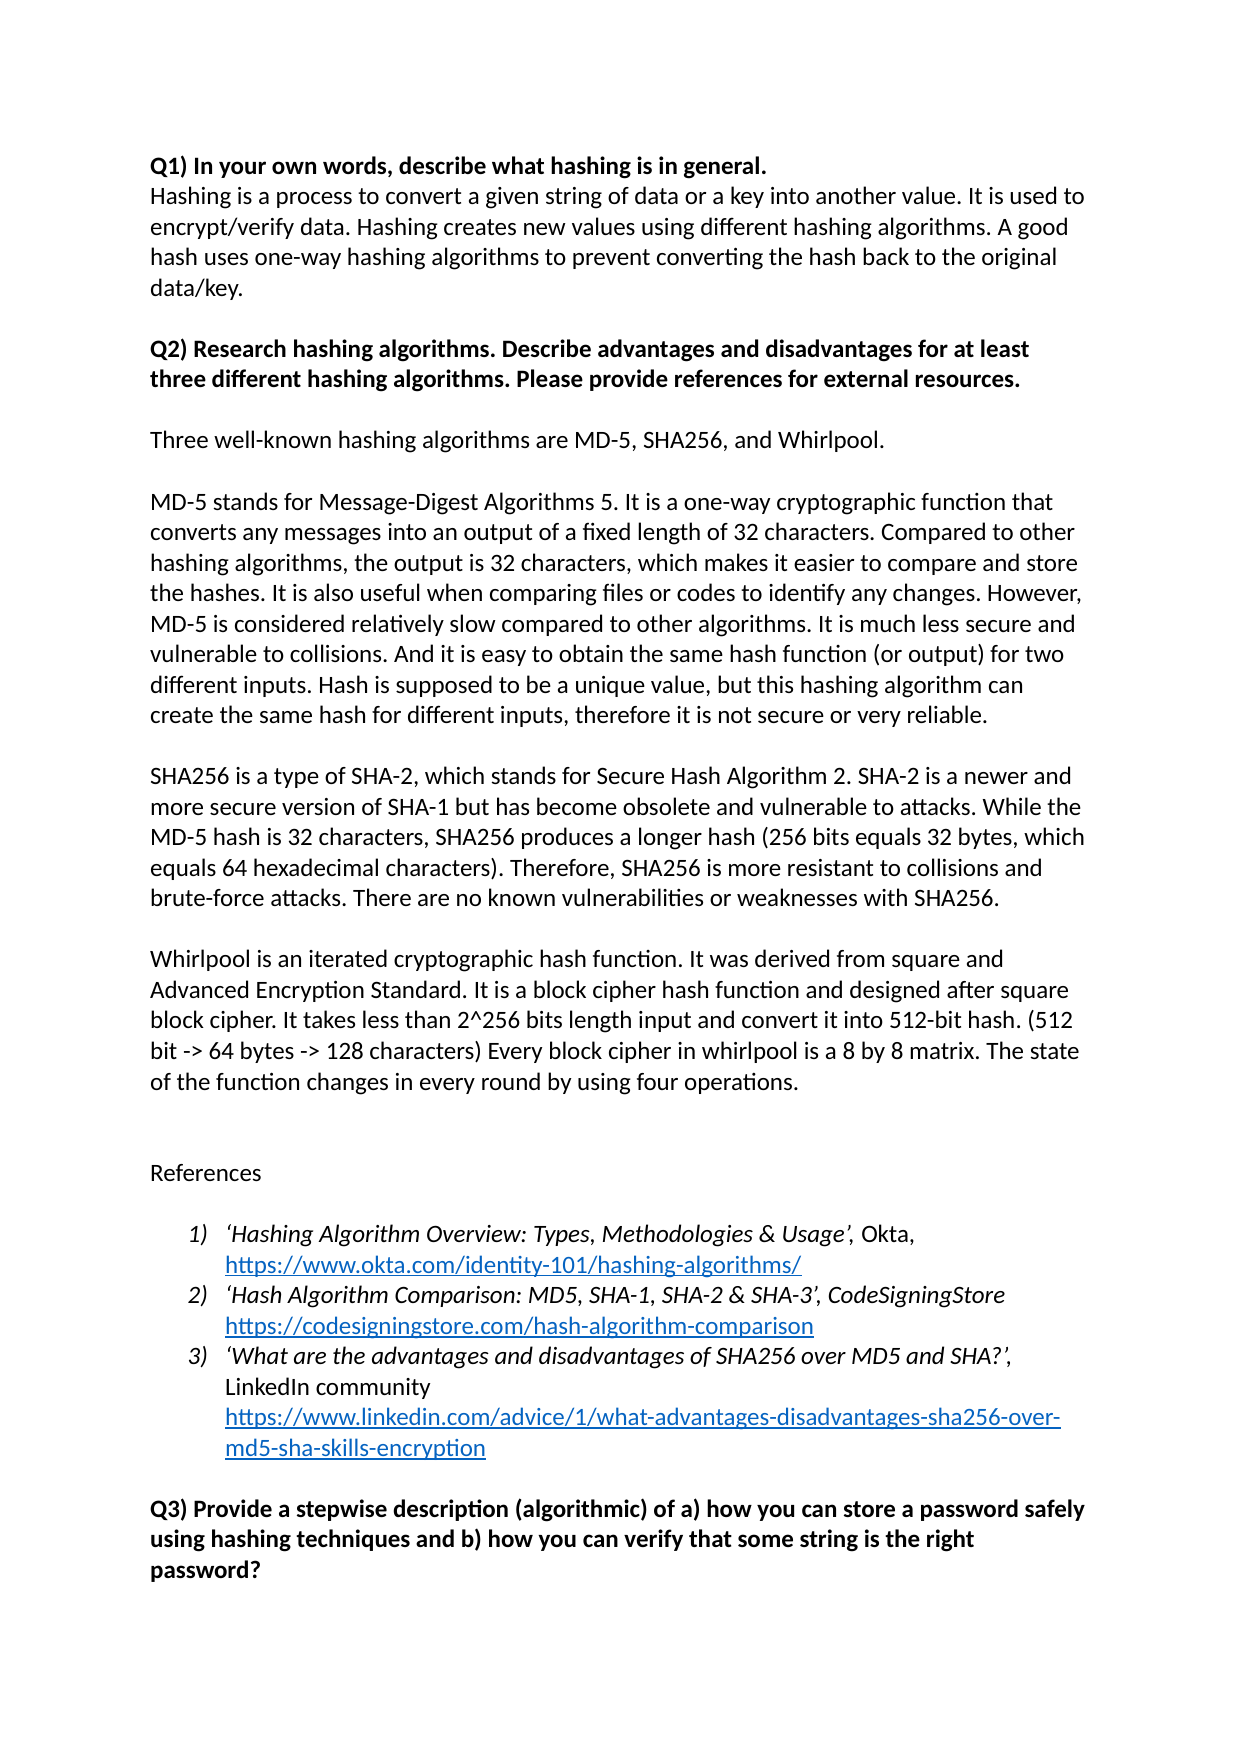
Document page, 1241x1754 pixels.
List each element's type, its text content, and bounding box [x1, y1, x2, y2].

list ‘What are the advantages and disadvantages of SHA256 over MD5 and SHA?’, LinkedIn community [187, 1340, 1090, 1401]
list ‘Hash Algorithm Comparison: MD5, SHA-1, SHA-2 & SHA-3’, CodeSigningStore [187, 1279, 1090, 1310]
text Q1) In your own words, describe what hashing is in general. [150, 150, 1090, 181]
list ‘Hashing Algorithm Overview: Types, Methodologies & Usage’, Okta, [187, 1218, 1090, 1249]
list https://www.okta.com/identity-101/hashing-algorithms/ [225, 1249, 1090, 1279]
text Whirlpool is an iterated cryptographic hash function. It was derived from square and Advanced Encryption Standard. It is a block cipher hash function and designed after square block cipher. It takes less than 2^256 bits length input and convert it into 512-bit hash. (512 bit -> 64 bytes -> 128 characters) Every block cipher in whirlpool is a 8 by 8 matrix. The state of the function changes in every round by using four operations. [150, 943, 1090, 1096]
text Hashing is a process to convert a given string of data or a key into another value. It is used to encrypt/verify data. Hashing creates new values using different hashing algorithms. A good hash uses one-way hashing algorithms to prevent converting the hash back to the original data/key. [150, 181, 1090, 303]
text References [150, 1157, 1090, 1188]
text SHA256 is a type of SHA-2, which stands for Secure Hash Algorithm 2. SHA-2 is a newer and more secure version of SHA-1 but has become obsolete and vulnerable to attacks. While the MD-5 hash is 32 characters, SHA256 produces a longer hash (256 bits equals 32 bytes, which equals 64 hexadecimal characters). Therefore, SHA256 is more resistant to collisions and brute-force attacks. There are no known vulnerabilities or weaknesses with SHA256. [150, 760, 1090, 913]
text Q2) Research hashing algorithms. Describe advantages and disadvantages for at least three different hashing algorithms. Please provide references for external resources. [150, 333, 1090, 394]
list https://www.linkedin.com/advice/1/what-advantages-disadvantages-sha256-over-md5-sha-skills-encryption [225, 1401, 1090, 1462]
text MD-5 stands for Message-Digest Algorithms 5. It is a one-way cryptographic function that converts any messages into an output of a fixed length of 32 characters. Compared to other hashing algorithms, the output is 32 characters, which makes it easier to compare and store the hashes. It is also useful when comparing files or codes to identify any changes. However, MD-5 is considered relatively slow compared to other algorithms. It is much less secure and vulnerable to collisions. And it is easy to obtain the same hash function (or output) for two different inputs. Hash is supposed to be a unique value, but this hashing algorithm can create the same hash for different inputs, therefore it is not secure or very reliable. [150, 486, 1090, 730]
text Three well-known hashing algorithms are MD-5, SHA256, and Whirlpool. [150, 425, 1090, 455]
text Q3) Provide a stepwise description (algorithmic) of a) how you can store a password safely using hashing techniques and b) how you can verify that some string is the right password? [150, 1493, 1090, 1584]
list https://codesigningstore.com/hash-algorithm-comparison [225, 1310, 1090, 1340]
